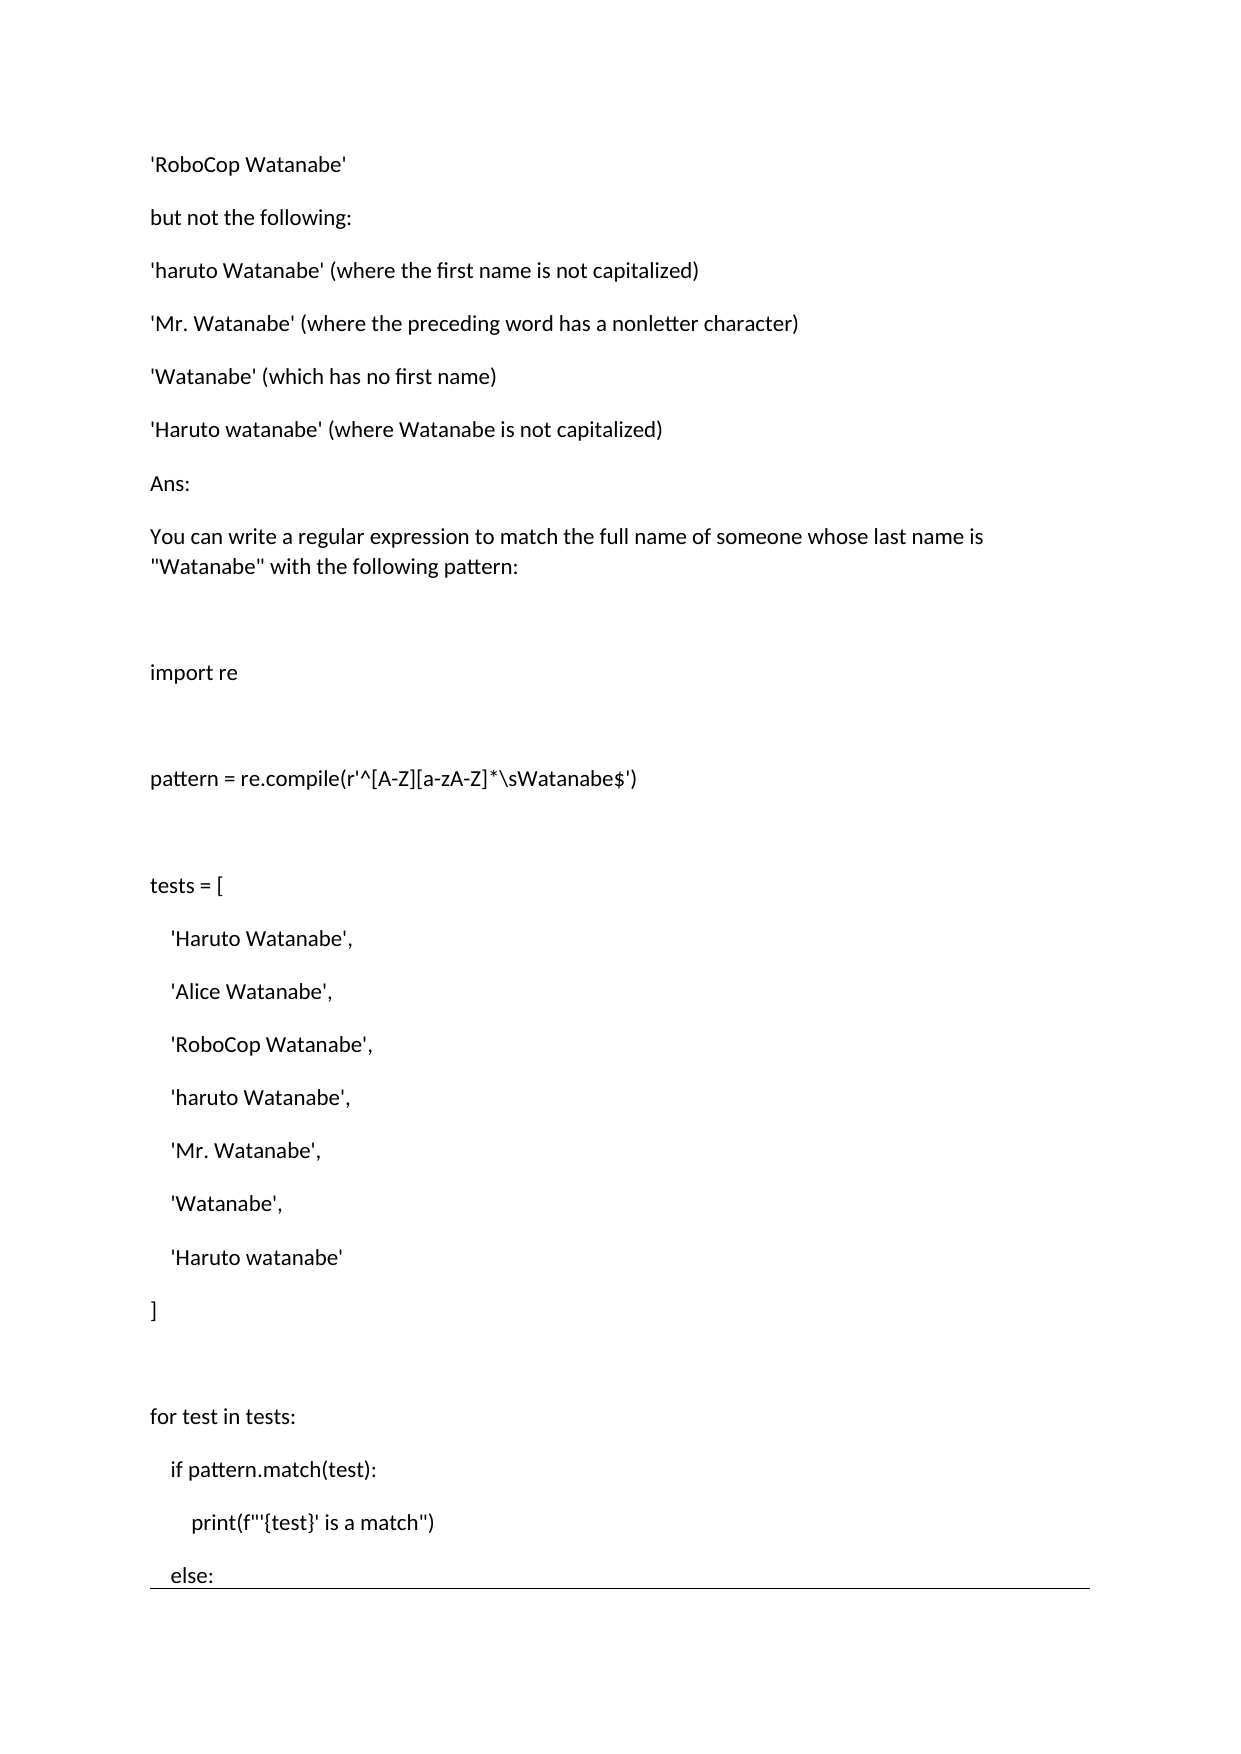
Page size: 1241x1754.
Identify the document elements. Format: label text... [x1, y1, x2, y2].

text import re [150, 658, 1090, 686]
text 'Mr. Watanabe', [150, 1136, 1090, 1164]
text 'Haruto watanabe' [150, 1243, 1090, 1271]
text 'haruto Watanabe', [150, 1083, 1090, 1111]
text 'Mr. Watanabe' (where the preceding word has a nonletter character) [150, 309, 1090, 337]
text else: [150, 1561, 1090, 1588]
text for test in tests: [150, 1402, 1090, 1430]
text 'RoboCop Watanabe' [150, 150, 1090, 178]
text You can write a regular expression to match the full name of someone whose last name is "Watanabe" with the following pattern: [150, 522, 1090, 580]
text 'RoboCop Watanabe', [150, 1030, 1090, 1058]
text Ans: [150, 469, 1090, 497]
text tests = [ [150, 871, 1090, 899]
text but not the following: [150, 203, 1090, 231]
text 'Watanabe', [150, 1189, 1090, 1218]
text 'haruto Watanabe' (where the first name is not capitalized) [150, 256, 1090, 284]
text 'Alice Watanabe', [150, 977, 1090, 1005]
text print(f"'{test}' is a match") [150, 1508, 1090, 1536]
text 'Haruto Watanabe', [150, 924, 1090, 952]
text 'Haruto watanabe' (where Watanabe is not capitalized) [150, 416, 1090, 444]
text ] [150, 1296, 1090, 1324]
text if pattern.match(test): [150, 1455, 1090, 1483]
text pattern = re.compile(r'^[A-Z][a-zA-Z]*\sWatanabe$') [150, 764, 1090, 793]
text 'Watanabe' (which has no first name) [150, 362, 1090, 391]
